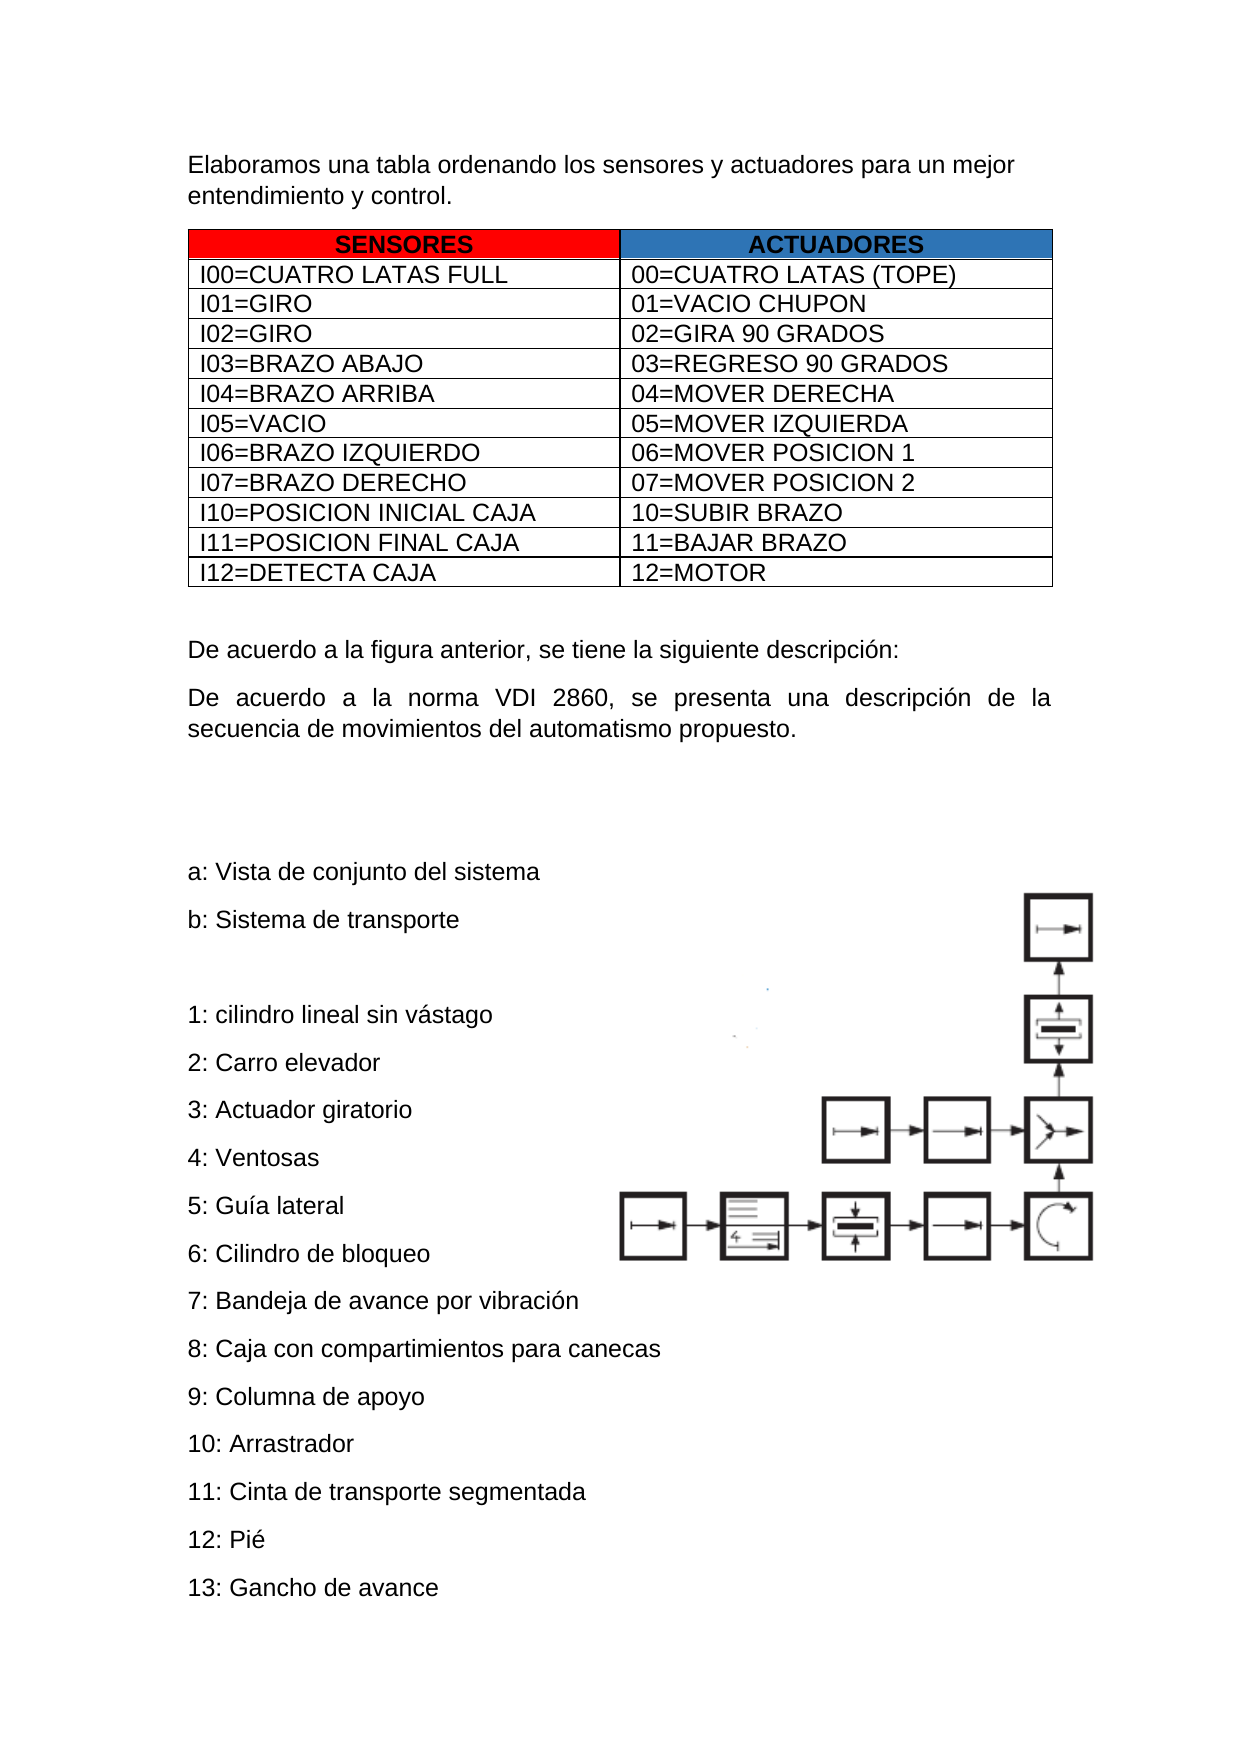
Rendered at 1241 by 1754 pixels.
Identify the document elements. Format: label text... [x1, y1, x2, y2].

table_cell I11=POSICION FINAL CAJA [189, 528, 619, 556]
text 11: Cinta de transporte segmentada [187, 1477, 1053, 1506]
table_cell 10=SUBIR BRAZO [621, 498, 1052, 527]
text a: Vista de conjunto del sistema [187, 857, 1053, 886]
text 3: Actuador giratorio [187, 1095, 612, 1124]
text 1: cilindro lineal sin vástago [187, 1000, 612, 1029]
picture [612, 873, 1112, 1264]
text De acuerdo a la norma VDI 2860, se presenta una descripción de la secuencia de movimientos del automatismo propuesto. [187, 683, 1053, 742]
text 10: Arrastrador [187, 1429, 1053, 1458]
table_cell I12=DETECTA CAJA [189, 558, 619, 586]
text 9: Columna de apoyo [187, 1382, 1053, 1410]
text De acuerdo a la figura anterior, se tiene la siguiente descripción: [187, 635, 1053, 664]
table_header ACTUADORES [621, 230, 1052, 258]
table_cell 03=REGRESO 90 GRADOS [621, 349, 1052, 378]
table_cell I01=GIRO [189, 289, 619, 318]
table_cell 05=MOVER IZQUIERDA [621, 409, 1052, 437]
text 13: Gancho de avance [187, 1572, 1053, 1601]
table_cell 07=MOVER POSICION 2 [621, 468, 1052, 497]
text 8: Caja con compartimientos para canecas [187, 1334, 1053, 1363]
text 2: Carro elevador [187, 1048, 612, 1076]
text 6: Cilindro de bloqueo [187, 1238, 1053, 1267]
table_cell I00=CUATRO LATAS FULL [189, 260, 619, 288]
table_cell 04=MOVER DERECHA [621, 379, 1052, 407]
text 4: Ventosas [187, 1143, 612, 1172]
table_cell I06=BRAZO IZQUIERDO [189, 438, 619, 467]
table_cell I04=BRAZO ARRIBA [189, 379, 619, 407]
table_cell I07=BRAZO DERECHO [189, 468, 619, 497]
table_cell 12=MOTOR [621, 558, 1052, 586]
table_cell 06=MOVER POSICION 1 [621, 438, 1052, 467]
text 5: Guía lateral [187, 1191, 612, 1219]
text Elaboramos una tabla ordenando los sensores y actuadores para un mejor entendimiento y control. [187, 150, 1053, 210]
table_header SENSORES [189, 230, 619, 258]
text b: Sistema de transporte [187, 904, 612, 933]
table_cell 11=BAJAR BRAZO [621, 528, 1052, 556]
table_cell I10=POSICION INICIAL CAJA [189, 498, 619, 527]
table_cell 02=GIRA 90 GRADOS [621, 319, 1052, 348]
table_cell I02=GIRO [189, 319, 619, 348]
table_cell 01=VACIO CHUPON [621, 289, 1052, 318]
text 12: Pié [187, 1525, 1053, 1553]
text 7: Bandeja de avance por vibración [187, 1286, 1053, 1315]
table_cell I05=VACIO [189, 409, 619, 437]
table_cell I03=BRAZO ABAJO [189, 349, 619, 378]
table_cell 00=CUATRO LATAS (TOPE) [621, 260, 1052, 288]
